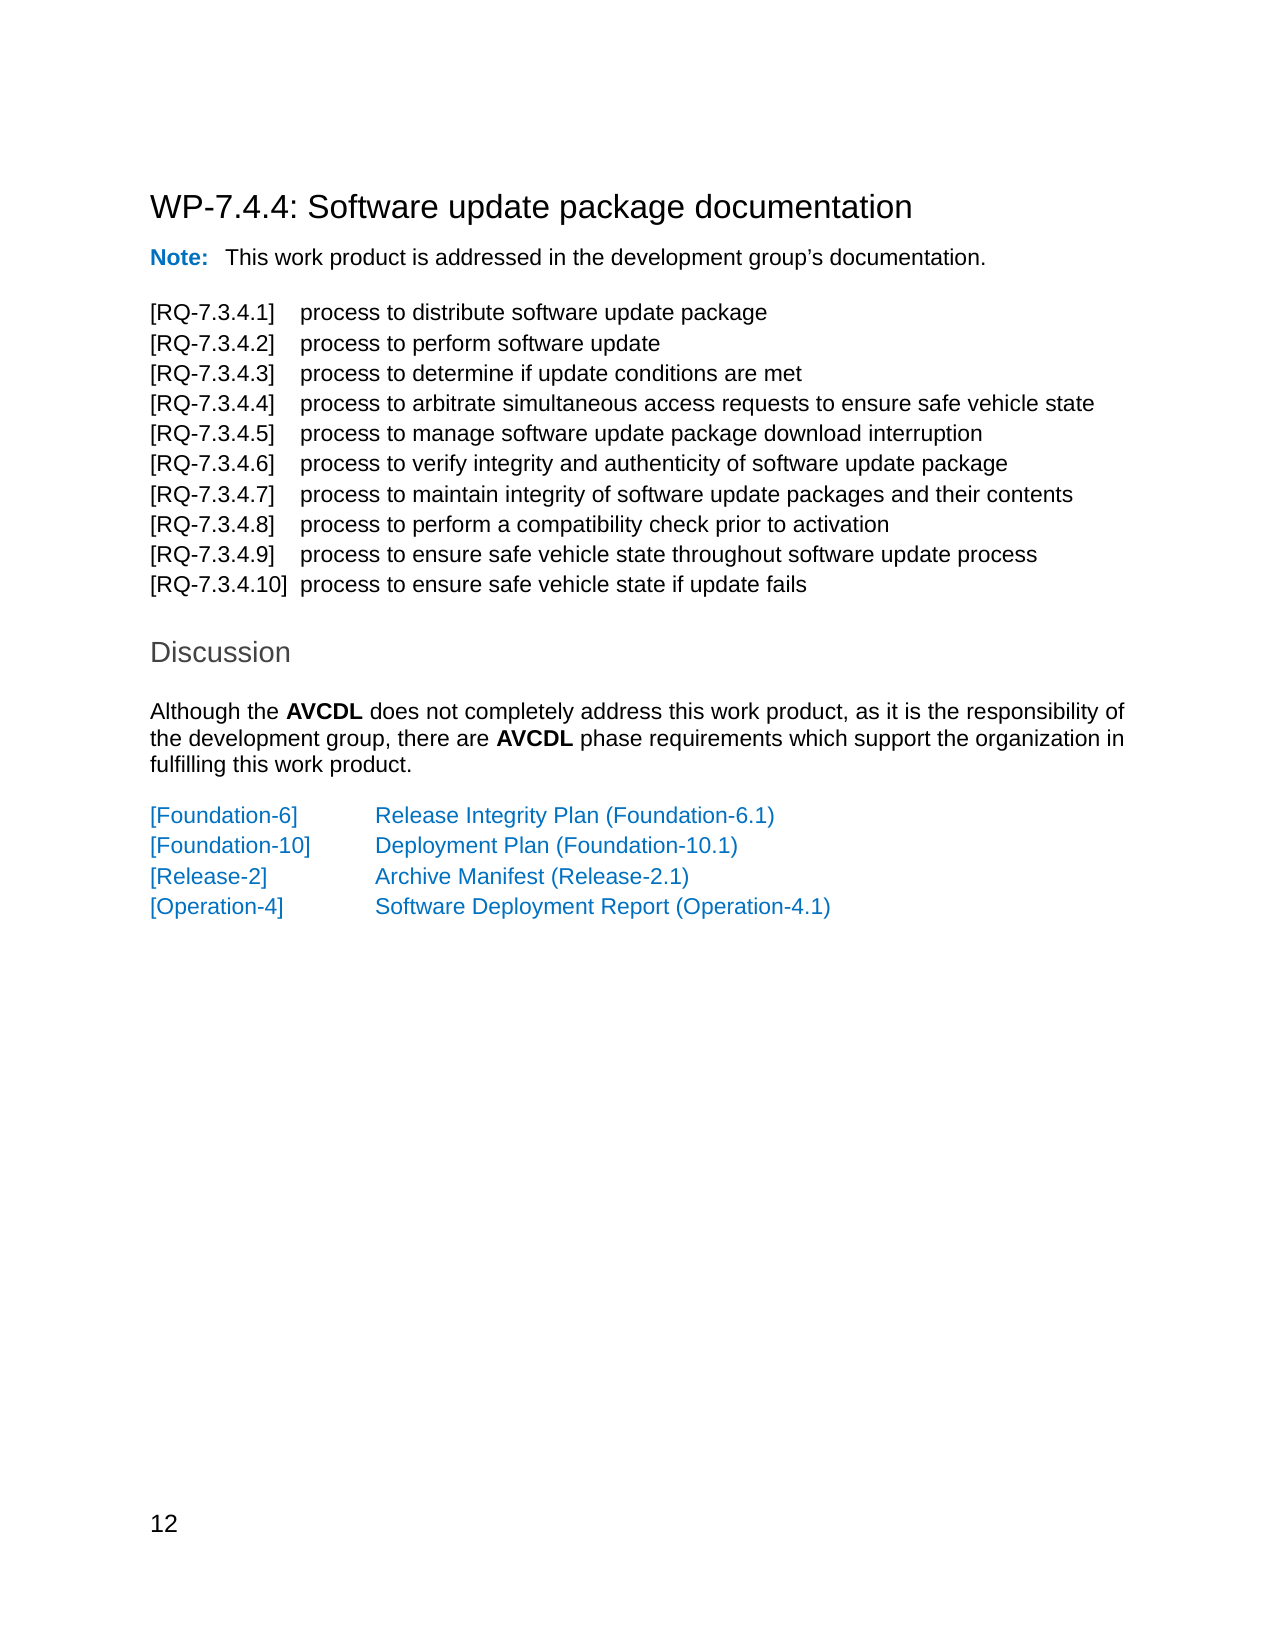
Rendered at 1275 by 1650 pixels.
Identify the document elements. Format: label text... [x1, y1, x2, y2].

text [RQ-7.3.4.5] process to manage software update package download interruption [150, 420, 1125, 447]
text [RQ-7.3.4.10] process to ensure safe vehicle state if update fails [150, 571, 1125, 598]
subtitle WP-7.4.4: Software update package documentation [150, 187, 1125, 226]
text [RQ-7.3.4.3] process to determine if update conditions are met [150, 360, 1125, 386]
text [RQ-7.3.4.9] process to ensure safe vehicle state throughout software update process [150, 541, 1125, 567]
text Although the AVCDL does not completely address this work product, as it is the responsibility of the development group, there are AVCDL phase requirements which support the organization in fulfilling this work product. [150, 698, 1125, 777]
text [RQ-7.3.4.6] process to verify integrity and authenticity of software update package [150, 450, 1125, 477]
text [Release-2] Archive Manifest (Release-2.1) [150, 863, 1125, 889]
text [RQ-7.3.4.2] process to perform software update [150, 329, 1125, 356]
subtitle Discussion [150, 635, 1125, 668]
text [RQ-7.3.4.8] process to perform a compatibility check prior to activation [150, 511, 1125, 537]
text [RQ-7.3.4.7] process to maintain integrity of software update packages and their contents [150, 481, 1125, 507]
text [Foundation-6] Release Integrity Plan (Foundation-6.1) [150, 802, 1125, 829]
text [150, 244, 1125, 271]
text [RQ-7.3.4.1] process to distribute software update package [150, 299, 1125, 326]
text [Operation-4] Software Deployment Report (Operation-4.1) [150, 893, 1125, 919]
text [Foundation-10] Deployment Plan (Foundation-10.1) [150, 832, 1125, 859]
text [RQ-7.3.4.4] process to arbitrate simultaneous access requests to ensure safe vehicle state [150, 390, 1125, 416]
